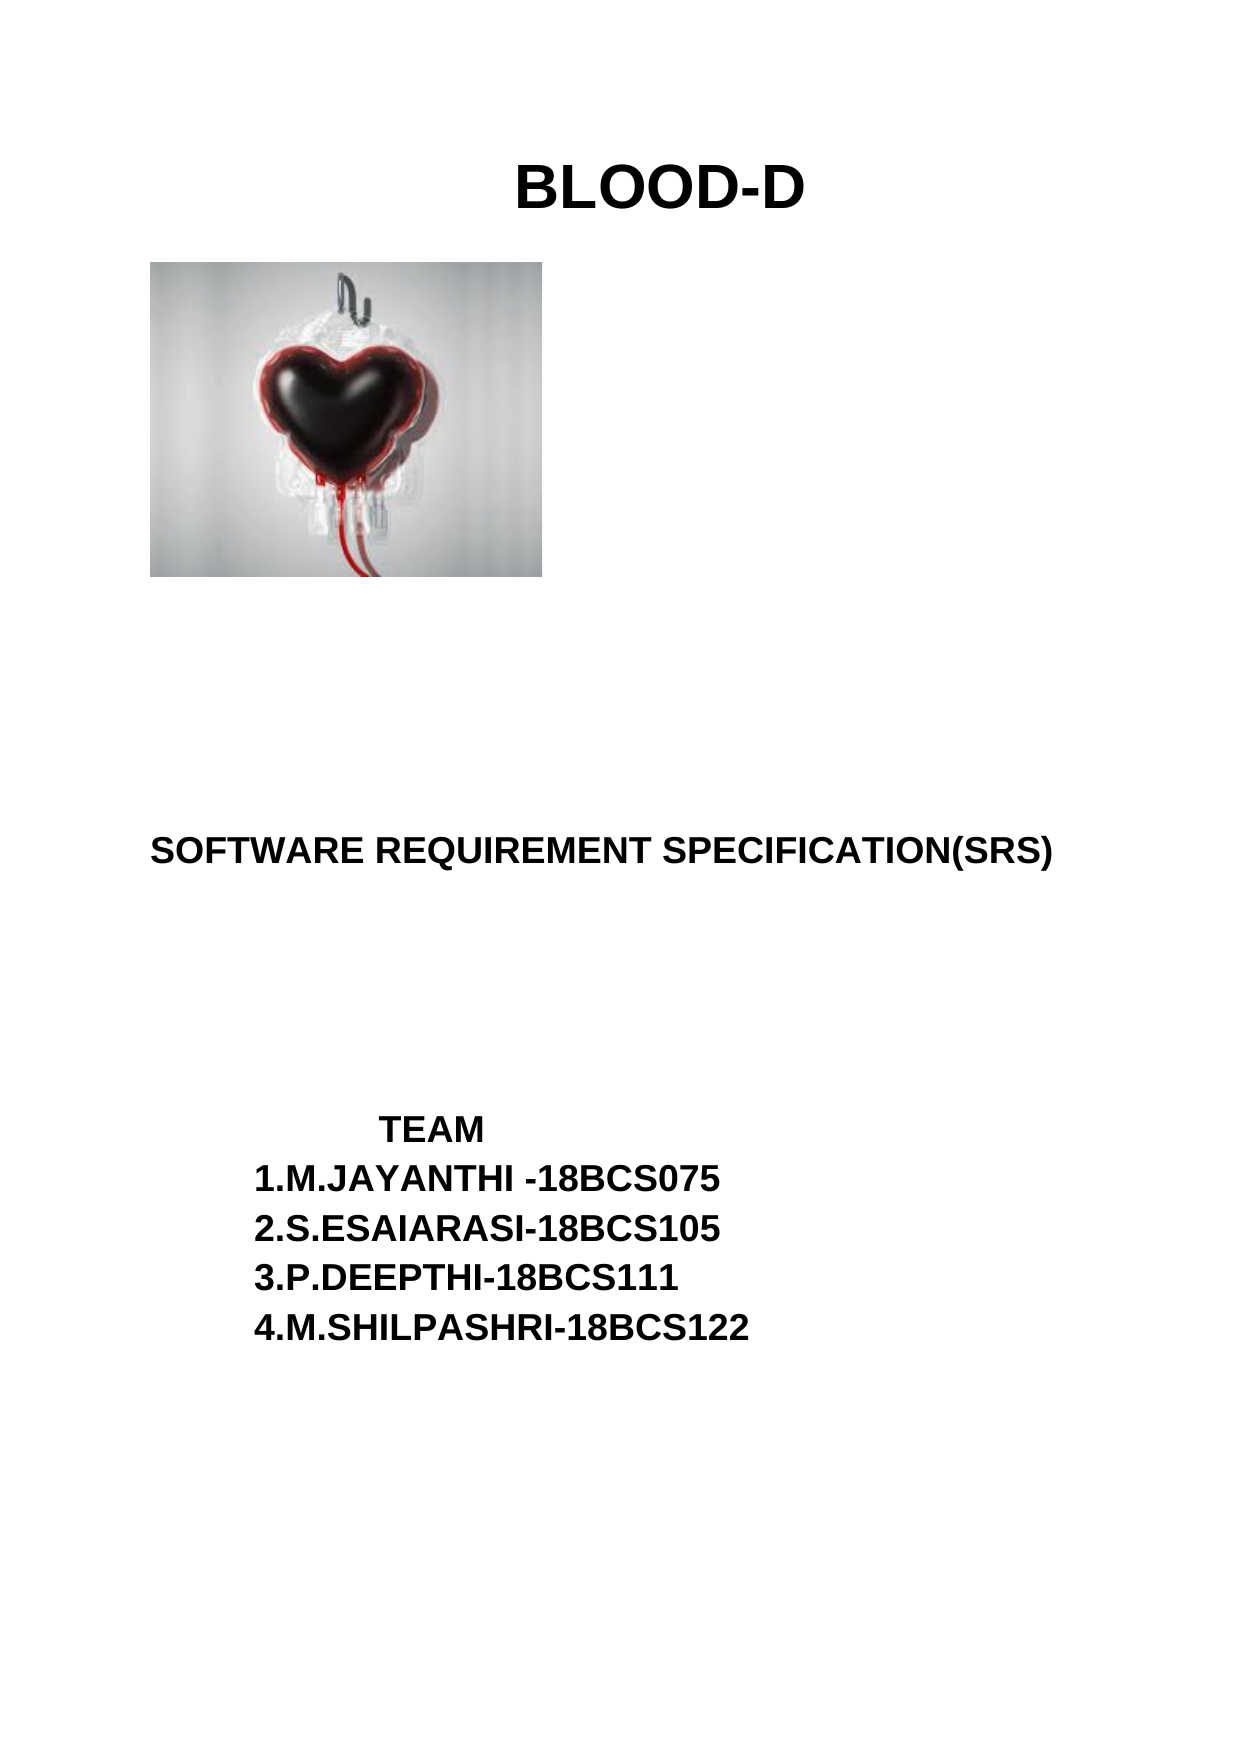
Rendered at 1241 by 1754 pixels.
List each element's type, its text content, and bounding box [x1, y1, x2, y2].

text 3.P.DEEPTHI-18BCS111 [150, 1256, 1090, 1299]
text TEAM [150, 1107, 1090, 1150]
picture [150, 262, 543, 577]
text SOFTWARE REQUIREMENT SPECIFICATION(SRS) [150, 829, 1090, 872]
text BLOOD-D [150, 150, 1090, 222]
text 1.M.JAYANTHI -18BCS075 [150, 1156, 1090, 1199]
text 4.M.SHILPASHRI-18BCS122 [150, 1305, 1090, 1348]
text 2.S.ESAIARASI-18BCS105 [150, 1206, 1090, 1249]
